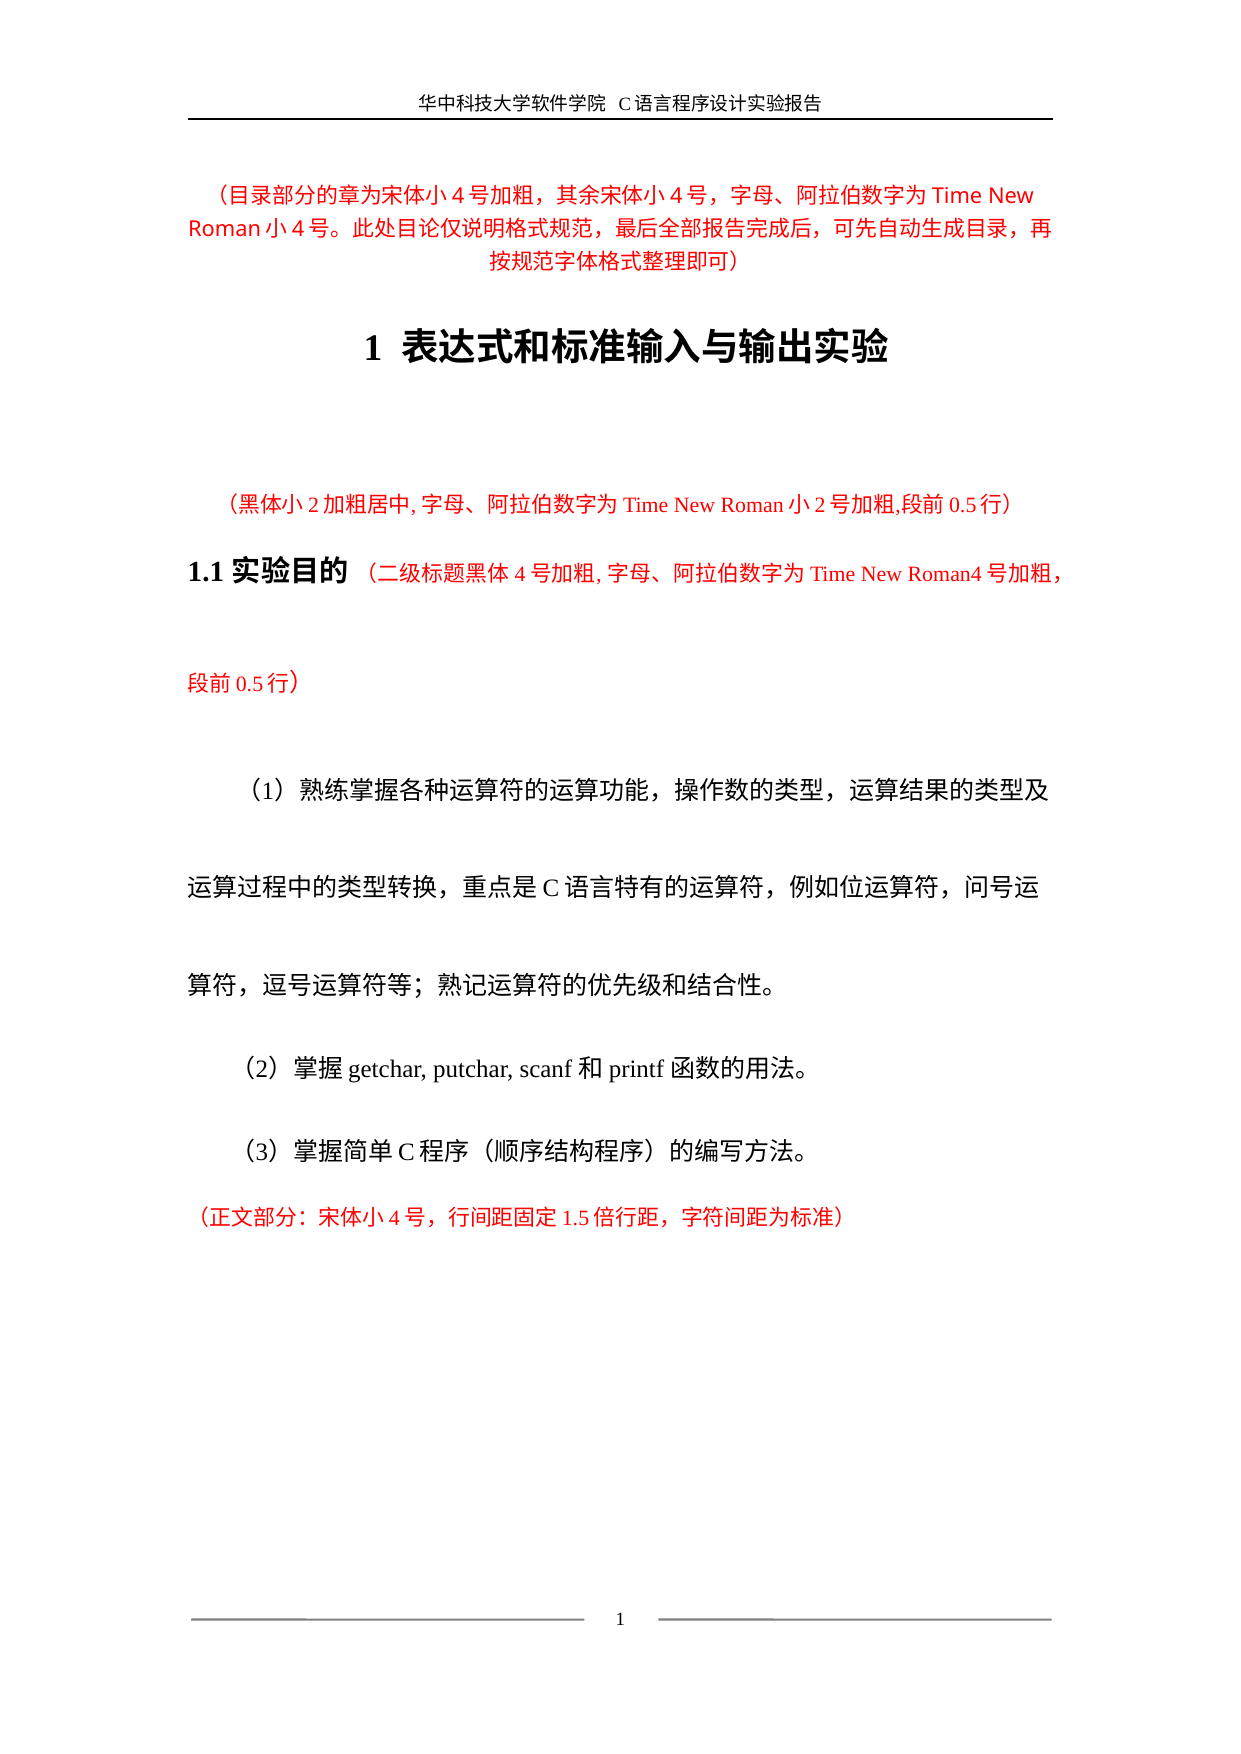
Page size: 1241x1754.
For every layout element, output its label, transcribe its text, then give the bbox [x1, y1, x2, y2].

text （黑体小2加粗居中, 字母、阿拉伯数字为Time New Roman小2号加粗,段前0.5行） [187, 487, 1053, 519]
text （目录部分的章为宋体小4号加粗，其余宋体小4号，字母、阿拉伯数字为Time New Roman小4号。此处目论仅说明格式规范，最后全部报告完成后，可先自动生成目录，再按规范字体格式整理即可） [187, 178, 1053, 276]
text （正文部分：宋体小4号，行间距固定1.5倍行距，字符间距为标准） [187, 1200, 1053, 1232]
subtitle 1.1 实验目的 （二级标题黑体4号加粗, 字母、阿拉伯数字为Time New Roman4号加粗，段前0.5行） [187, 536, 1053, 713]
subtitle 1 表达式和标准输入与输出实验 [187, 311, 1053, 376]
text （2）掌握getchar, putchar, scanf 和printf 函数的用法。 [230, 1034, 1053, 1099]
text （1）熟练掌握各种运算符的运算功能，操作数的类型，运算结果的类型及运算过程中的类型转换，重点是C语言特有的运算符，例如位运算符，问号运算符，逗号运算符等；熟记运算符的优先级和结合性。 [187, 756, 1053, 1016]
text （3）掌握简单C程序（顺序结构程序）的编写方法。 [230, 1117, 1053, 1182]
